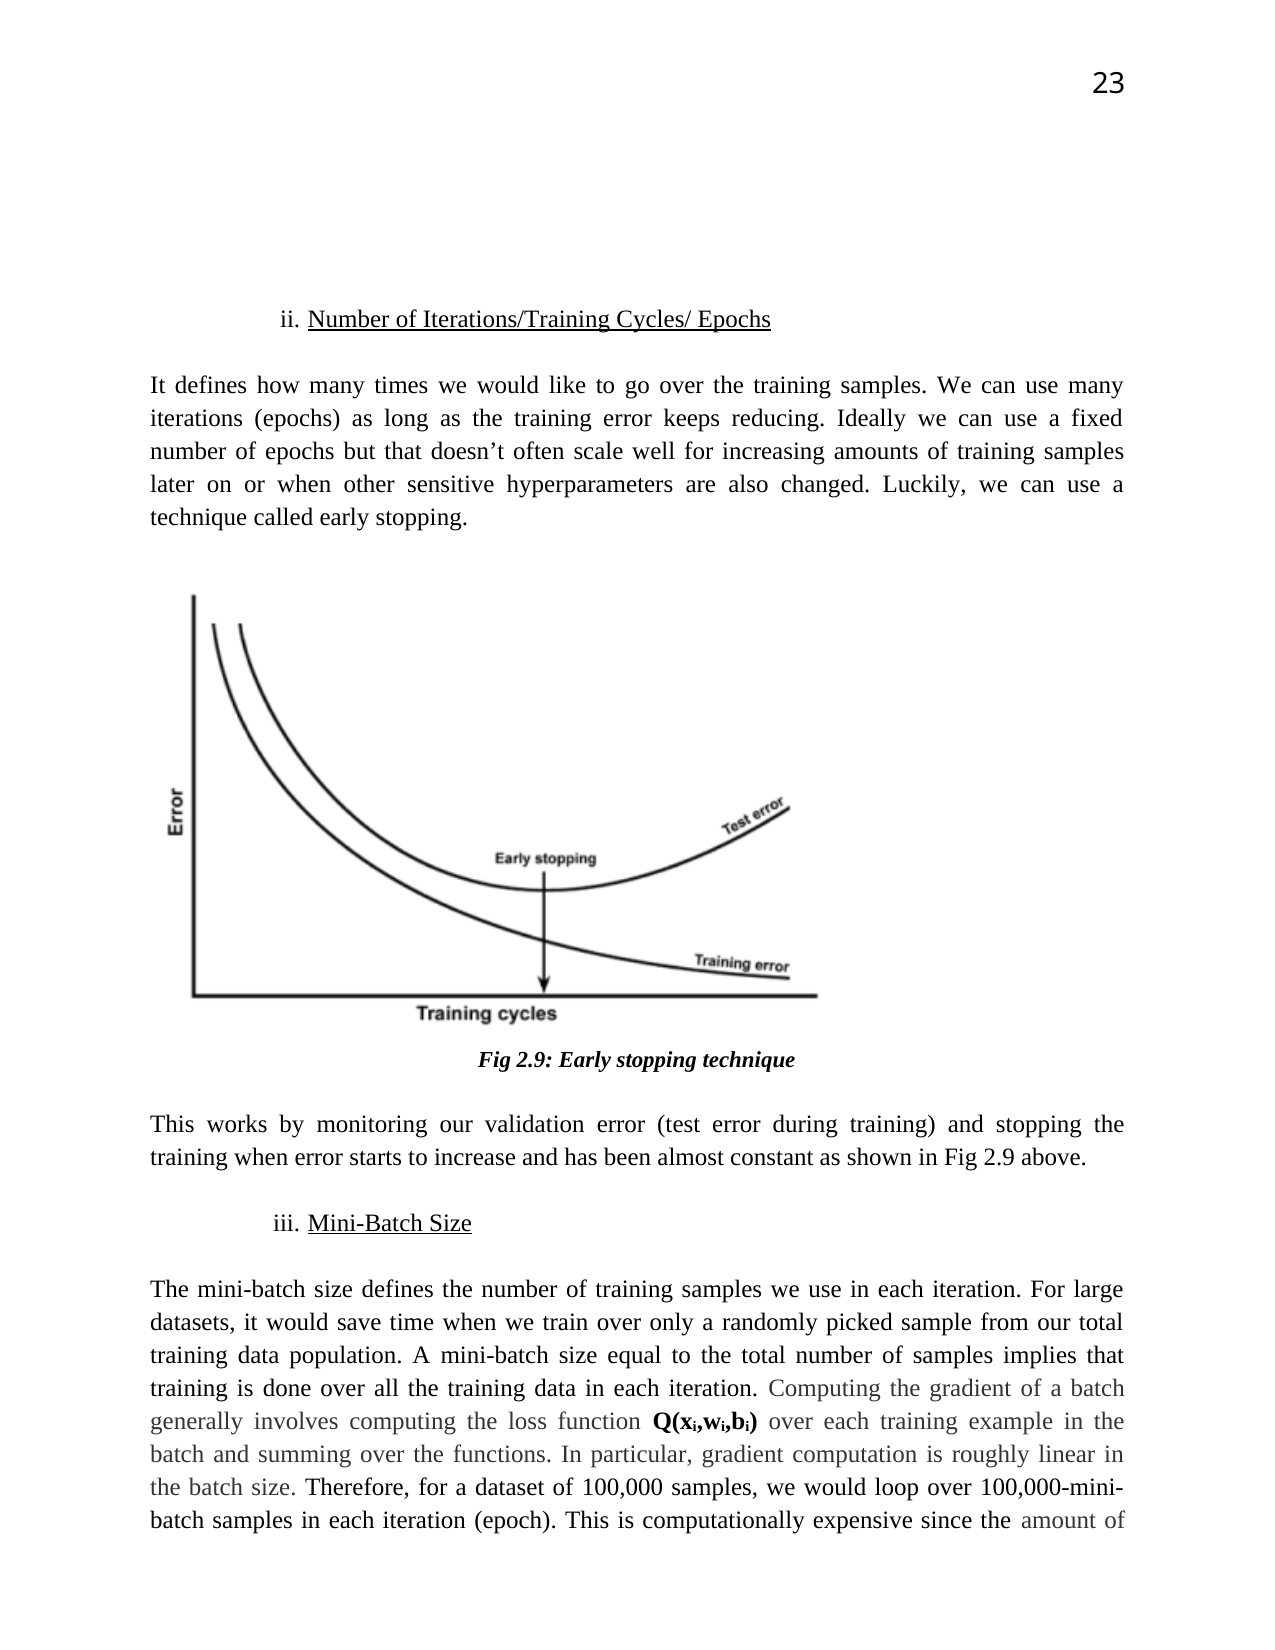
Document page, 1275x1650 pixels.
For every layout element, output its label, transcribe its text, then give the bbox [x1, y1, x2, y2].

list Mini-Batch Size [300, 1208, 1125, 1237]
picture [150, 565, 849, 1041]
text Fig 2.9: Early stopping technique [150, 1046, 1125, 1072]
list Number of Iterations/Training Cycles/ Epochs [300, 304, 1125, 333]
text This works by monitoring our validation error (test error during training) and stopping the training when error starts to increase and has been almost constant as shown in Fig 2.9 above. [150, 1109, 1125, 1171]
text It defines how many times we would like to go over the training samples. We can use many iterations (epochs) as long as the training error keeps reducing. Ideally we can use a fixed number of epochs but that doesn’t often scale well for increasing amounts of training samples later on or when other sensitive hyperparameters are also changed. Luckily, we can use a technique called early stopping. [150, 370, 1125, 531]
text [150, 1274, 1125, 1534]
